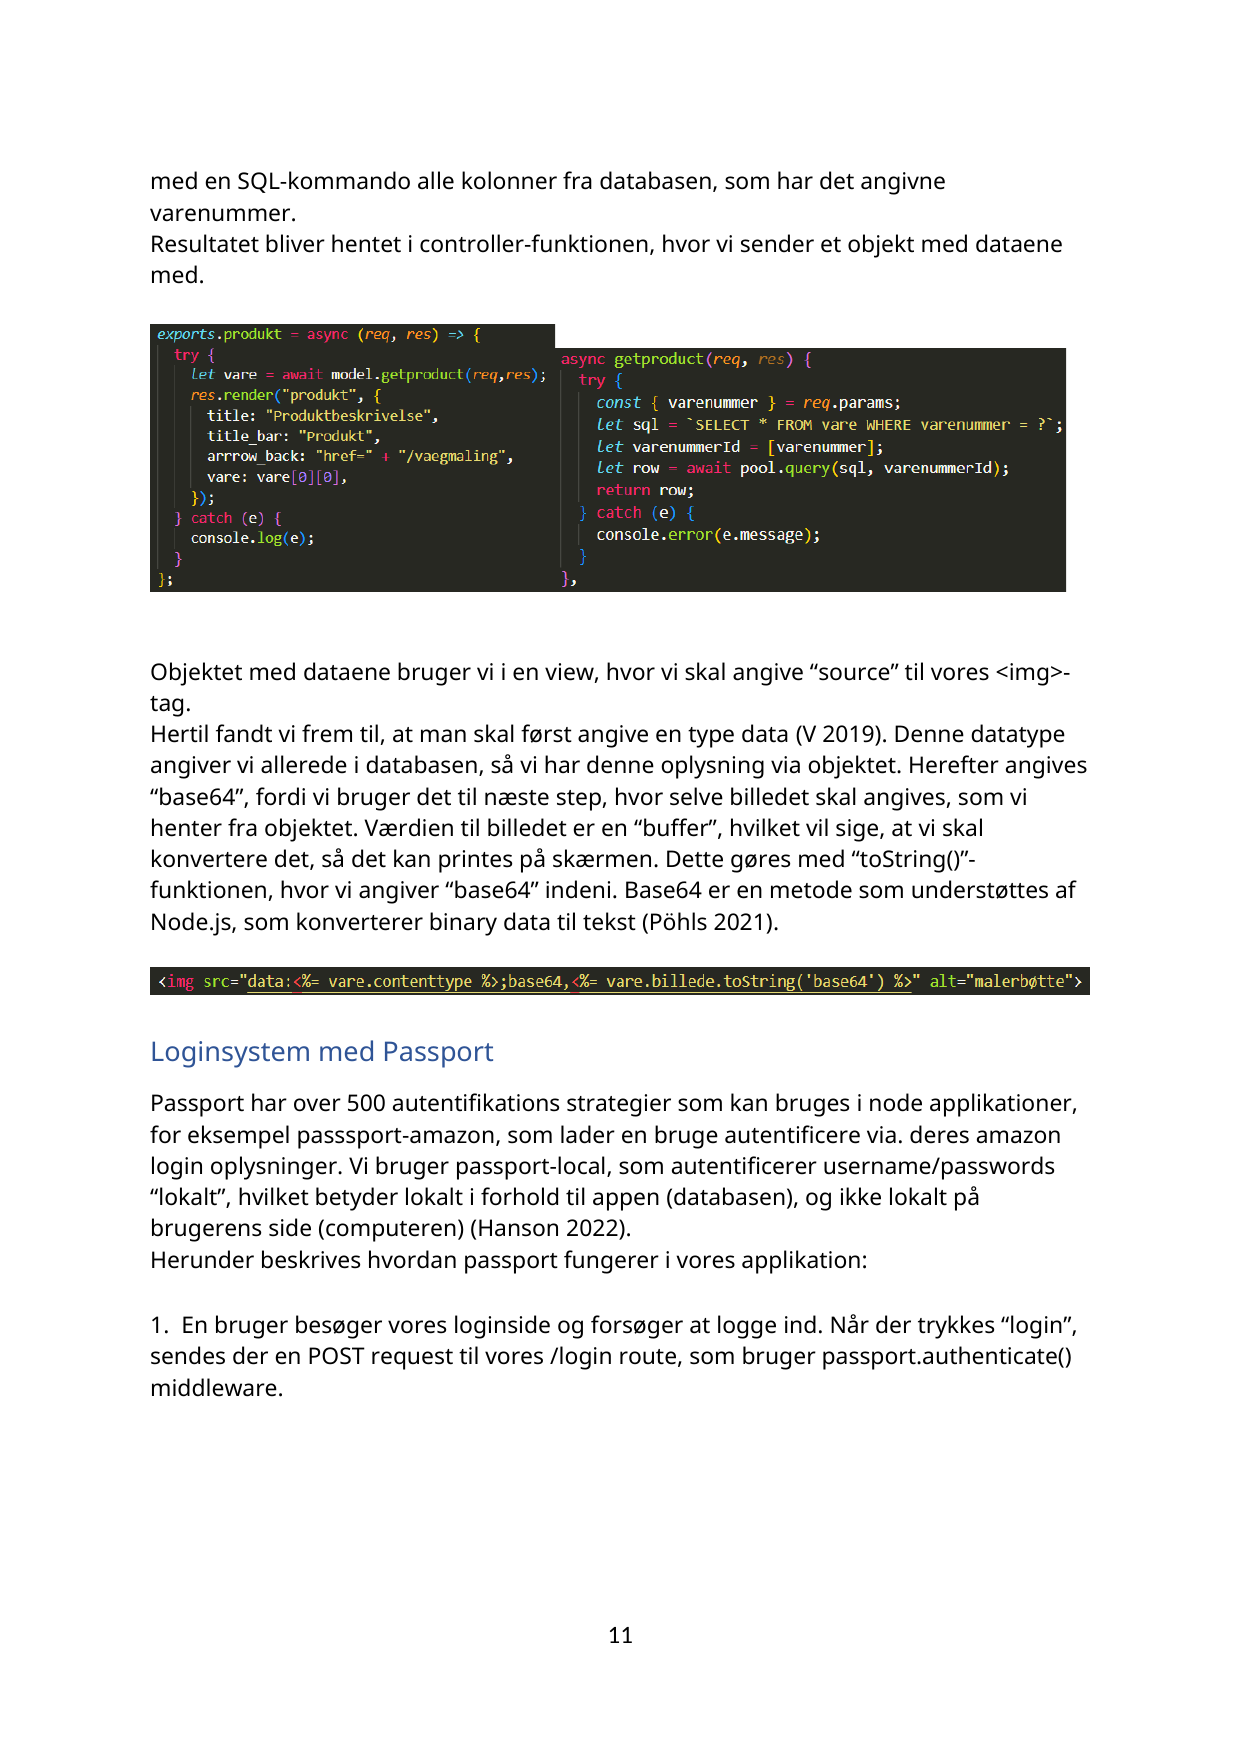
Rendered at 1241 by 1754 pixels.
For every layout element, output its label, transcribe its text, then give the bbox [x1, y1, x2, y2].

picture [150, 967, 1090, 995]
text Resultatet bliver hentet i controller-funktionen, hvor vi sender et objekt med dataene med. [150, 228, 1090, 290]
text Passport har over 500 autentifikations strategier som kan bruges i node applikationer, for eksempel passsport-amazon, som lader en bruge autentificere via. deres amazon login oplysninger. Vi bruger passport-local, som autentificerer username/passwords “lokalt”, hvilket betyder lokalt i forhold til appen (databasen), og ikke lokalt på brugerens side (computeren) (Hanson 2022). [150, 1087, 1090, 1244]
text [150, 165, 1090, 228]
subtitle Loginsystem med Passport [150, 1032, 1090, 1069]
text Hertil fandt vi frem til, at man skal først angive en type data (V 2019). Denne datatype angiver vi allerede i databasen, så vi har denne oplysning via objektet. Herefter angives “base64”, fordi vi bruger det til næste step, hvor selve billedet skal angives, som vi henter fra objektet. Værdien til billedet er en “buffer”, hvilket vil sige, at vi skal konvertere det, så det kan printes på skærmen. Dette gøres med “toString()”-funktionen, hvor vi angiver “base64” indeni. Base64 er en metode som understøttes af Node.js, som konverterer binary data til tekst (Pöhls 2021). [150, 718, 1090, 937]
text Herunder beskrives hvordan passport fungerer i vores applikation: [150, 1244, 1090, 1275]
picture [150, 324, 1067, 592]
text 1. En bruger besøger vores loginside og forsøger at logge ind. Når der trykkes “login”, sendes der en POST request til vores /login route, som bruger passport.authenticate() middleware. [150, 1309, 1090, 1403]
text Objektet med dataene bruger vi i en view, hvor vi skal angive “source” til vores <img>-tag. [150, 655, 1090, 718]
